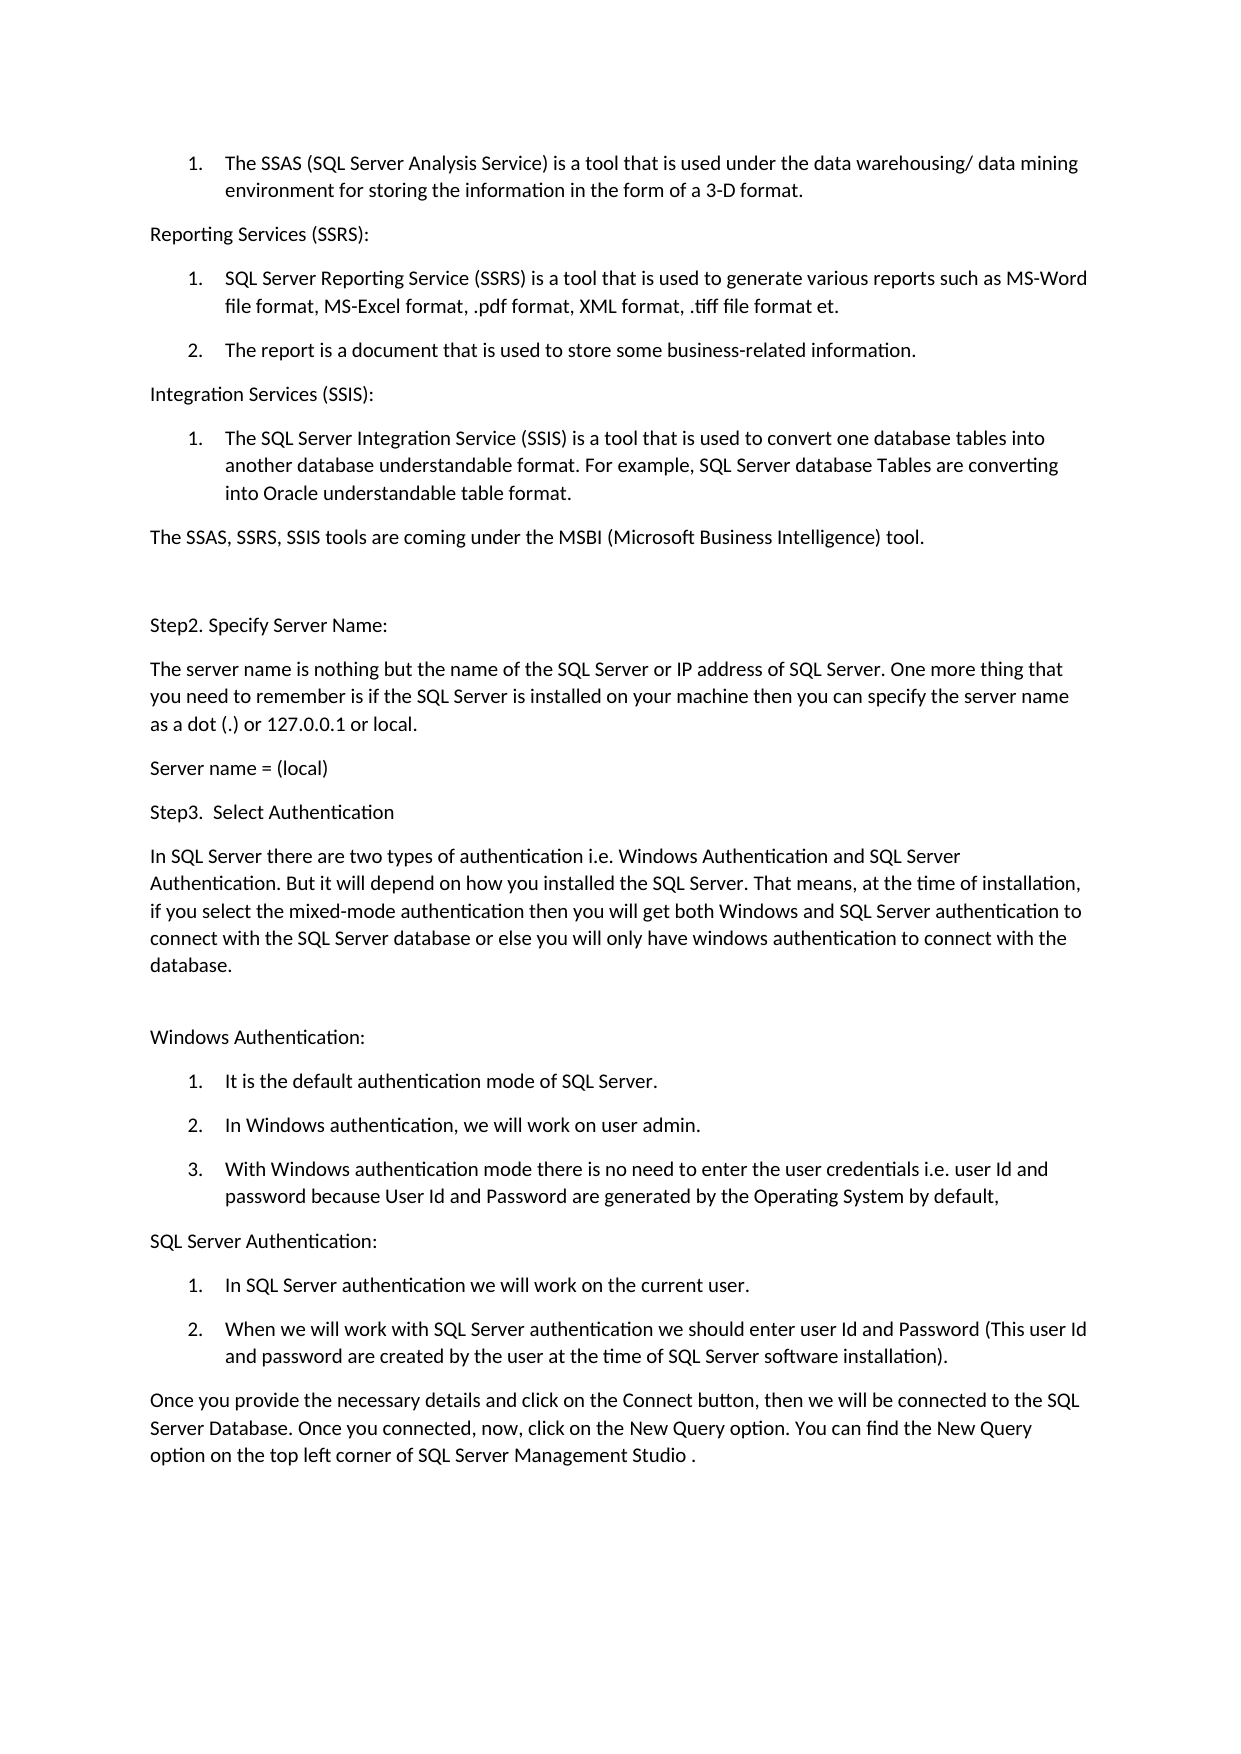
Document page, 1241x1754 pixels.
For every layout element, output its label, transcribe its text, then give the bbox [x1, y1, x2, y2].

list The report is a document that is used to store some business-related information. [187, 337, 1090, 362]
list When we will work with SQL Server authentication we should enter user Id and Password (This user Id and password are created by the user at the time of SQL Server software installation). [187, 1316, 1090, 1369]
list In Windows authentication, we will work on user admin. [187, 1112, 1090, 1138]
list SQL Server Reporting Service (SSRS) is a tool that is used to generate various reports such as MS-Word file format, MS-Excel format, .pdf format, XML format, .tiff file format et. [187, 266, 1090, 318]
text The SSAS, SSRS, SSIS tools are coming under the MSBI (Microsoft Business Intelligence) tool. [150, 524, 1090, 549]
list In SQL Server authentication we will work on the current user. [187, 1272, 1090, 1297]
text Step2. Specify Server Name: [150, 612, 1090, 637]
list With Windows authentication mode there is no need to enter the user credentials i.e. user Id and password because User Id and Password are generated by the Operating System by default, [187, 1156, 1090, 1209]
text The server name is nothing but the name of the SQL Server or IP address of SQL Server. One more thing that you need to remember is if the SQL Server is installed on your machine then you can specify the server name as a dot (.) or 127.0.0.1 or local. [150, 656, 1090, 736]
text In SQL Server there are two types of authentication i.e. Windows Authentication and SQL Server Authentication. But it will depend on how you installed the SQL Server. That means, at the time of installation, if you select the mixed-mode authentication then you will get both Windows and SQL Server authentication to connect with the SQL Server database or else you will only have windows authentication to connect with the database. [150, 843, 1090, 978]
list The SSAS (SQL Server Analysis Service) is a tool that is used under the data warehousing/ data mining environment for storing the information in the form of a 3-D format. [187, 150, 1090, 203]
text Once you provide the necessary details and click on the Connect button, then we will be connected to the SQL Server Database. Once you connected, now, click on the New Query option. You can find the New Query option on the top left corner of SQL Server Management Studio . [150, 1387, 1090, 1468]
text Integration Services (SSIS): [150, 381, 1090, 406]
text SQL Server Authentication: [150, 1228, 1090, 1253]
text Step3. Select Authentication [150, 799, 1090, 824]
list The SQL Server Integration Service (SSIS) is a tool that is used to convert one database tables into another database understandable format. For example, SQL Server database Tables are converting into Oracle understandable table format. [187, 425, 1090, 505]
list It is the default authentication mode of SQL Server. [187, 1068, 1090, 1094]
text Server name = (local) [150, 755, 1090, 780]
text Reporting Services (SSRS): [150, 221, 1090, 247]
text Windows Authentication: [150, 997, 1090, 1049]
